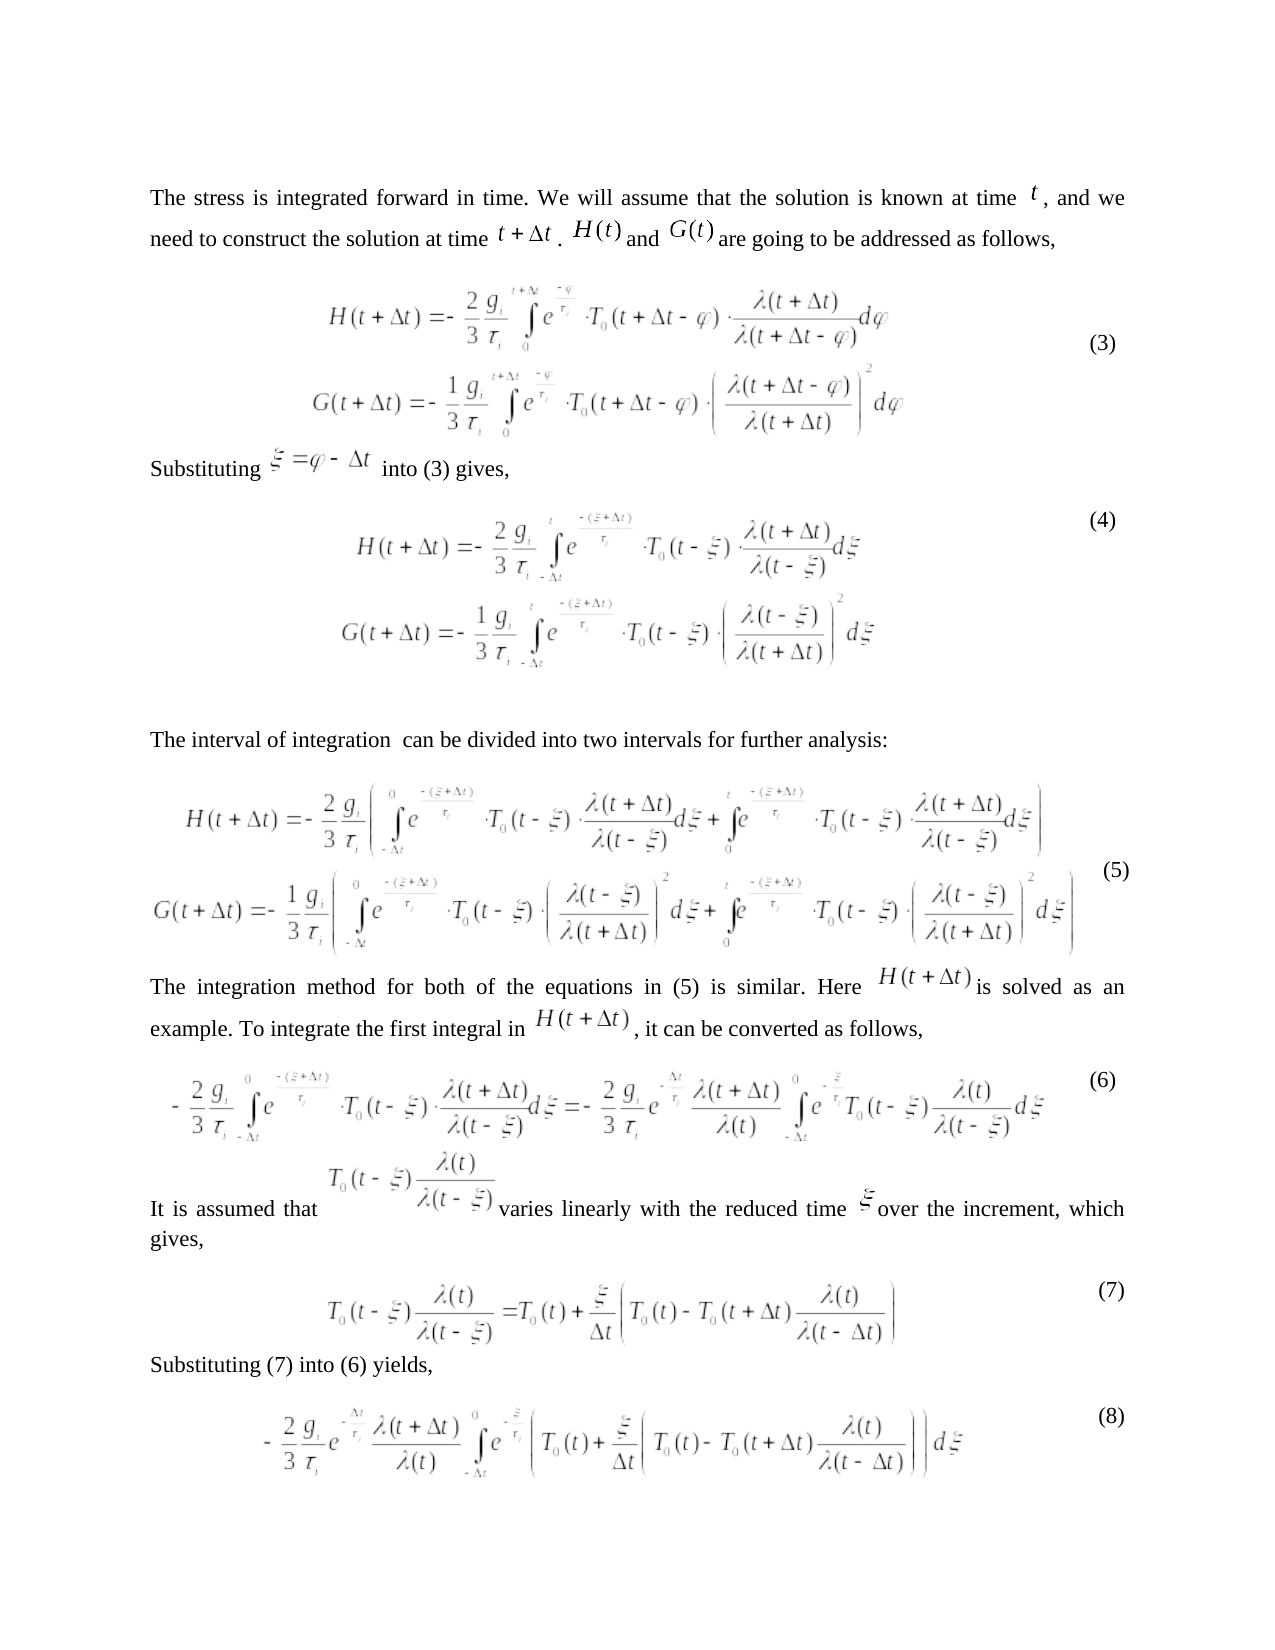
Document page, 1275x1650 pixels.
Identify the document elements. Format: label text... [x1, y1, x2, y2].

text The interval of integration can be divided into two intervals for further analysis: [150, 726, 1125, 753]
table_header (4) [1078, 506, 1136, 673]
table_header [139, 1066, 1078, 1147]
text It is assumed that varies linearly with the reduced time over the increment, which gives, [150, 1147, 1125, 1251]
table_header [139, 1402, 1087, 1483]
text The integration method for both of the equations in (5) is similar. Here is solved as an example. To integrate the first integral in , it can be converted as follows, [150, 962, 1125, 1041]
text The stress is integrated forward in time. We will assume that the solution is known at time , and we need to construct the solution at time . and are going to be addressed as follows, [150, 150, 1125, 252]
table_header [139, 277, 1078, 444]
table_header [139, 778, 1092, 962]
text Substituting into (3) gives, [150, 444, 1125, 482]
table_header (5) [1092, 778, 1144, 962]
table_header (7) [1087, 1276, 1136, 1351]
table_header [139, 506, 1078, 673]
table_header (3) [1078, 277, 1136, 444]
table_header [139, 1276, 1087, 1351]
text Substituting (7) into (6) yields, [150, 1351, 1125, 1377]
table_header (6) [1078, 1066, 1136, 1147]
table_header (8) [1087, 1402, 1136, 1483]
